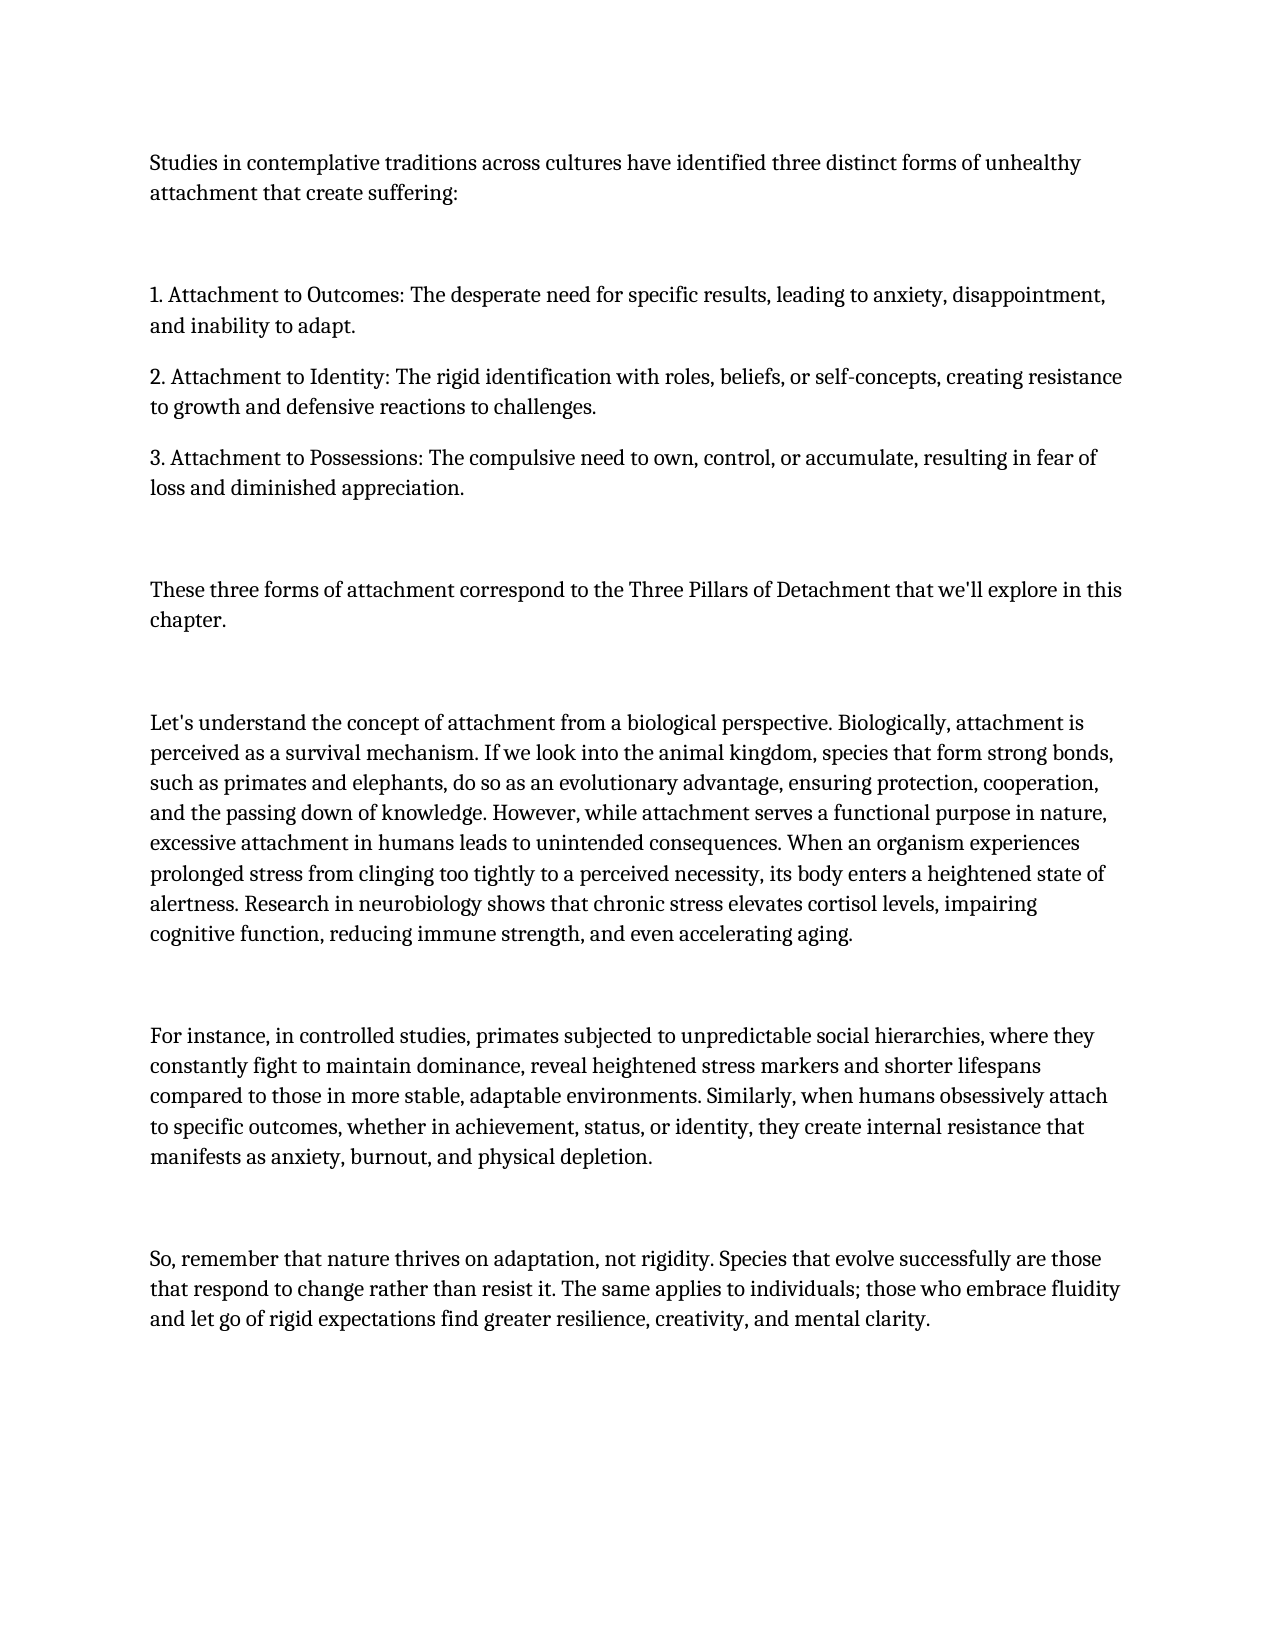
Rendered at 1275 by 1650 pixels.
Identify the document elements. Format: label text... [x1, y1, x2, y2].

text 2. Attachment to Identity: The rigid identification with roles, beliefs, or self-concepts, creating resistance to growth and defensive reactions to challenges. [150, 363, 1125, 420]
text Studies in contemplative traditions across cultures have identified three distinct forms of unhealthy attachment that create suffering: [150, 150, 1125, 207]
text Let's understand the concept of attachment from a biological perspective. Biologically, attachment is perceived as a survival mechanism. If we look into the animal kingdom, species that form strong bonds, such as primates and elephants, do so as an evolutionary advantage, ensuring protection, cooperation, and the passing down of knowledge. However, while attachment serves a functional purpose in nature, excessive attachment in humans leads to unintended consequences. When an organism experiences prolonged stress from clinging too tightly to a perceived necessity, its body enters a heightened state of alertness. Research in neurobiology shows that chronic stress elevates cortisol levels, impairing cognitive function, reducing immune strength, and even accelerating aging. [150, 709, 1125, 947]
text These three forms of attachment correspond to the Three Pillars of Detachment that we'll explore in this chapter. [150, 577, 1125, 634]
text 3. Attachment to Possessions: The compulsive need to own, control, or accumulate, resulting in fear of loss and diminished appreciation. [150, 445, 1125, 501]
text For instance, in controlled studies, primates subjected to unpredictable social hierarchies, where they constantly fight to maintain dominance, reveal heightened stress markers and shorter lifespans compared to those in more stable, adaptable environments. Similarly, when humans obsessively attach to specific outcomes, whether in achievement, status, or identity, they create internal resistance that manifests as anxiety, burnout, and physical depletion. [150, 1023, 1125, 1170]
text 1. Attachment to Outcomes: The desperate need for specific results, leading to anxiety, disappointment, and inability to adapt. [150, 282, 1125, 339]
text So, remember that nature thrives on adaptation, not rigidity. Species that evolve successfully are those that respond to change rather than resist it. The same applies to individuals; those who embrace fluidity and let go of rigid expectations find greater resilience, creativity, and mental clarity. [150, 1246, 1125, 1333]
